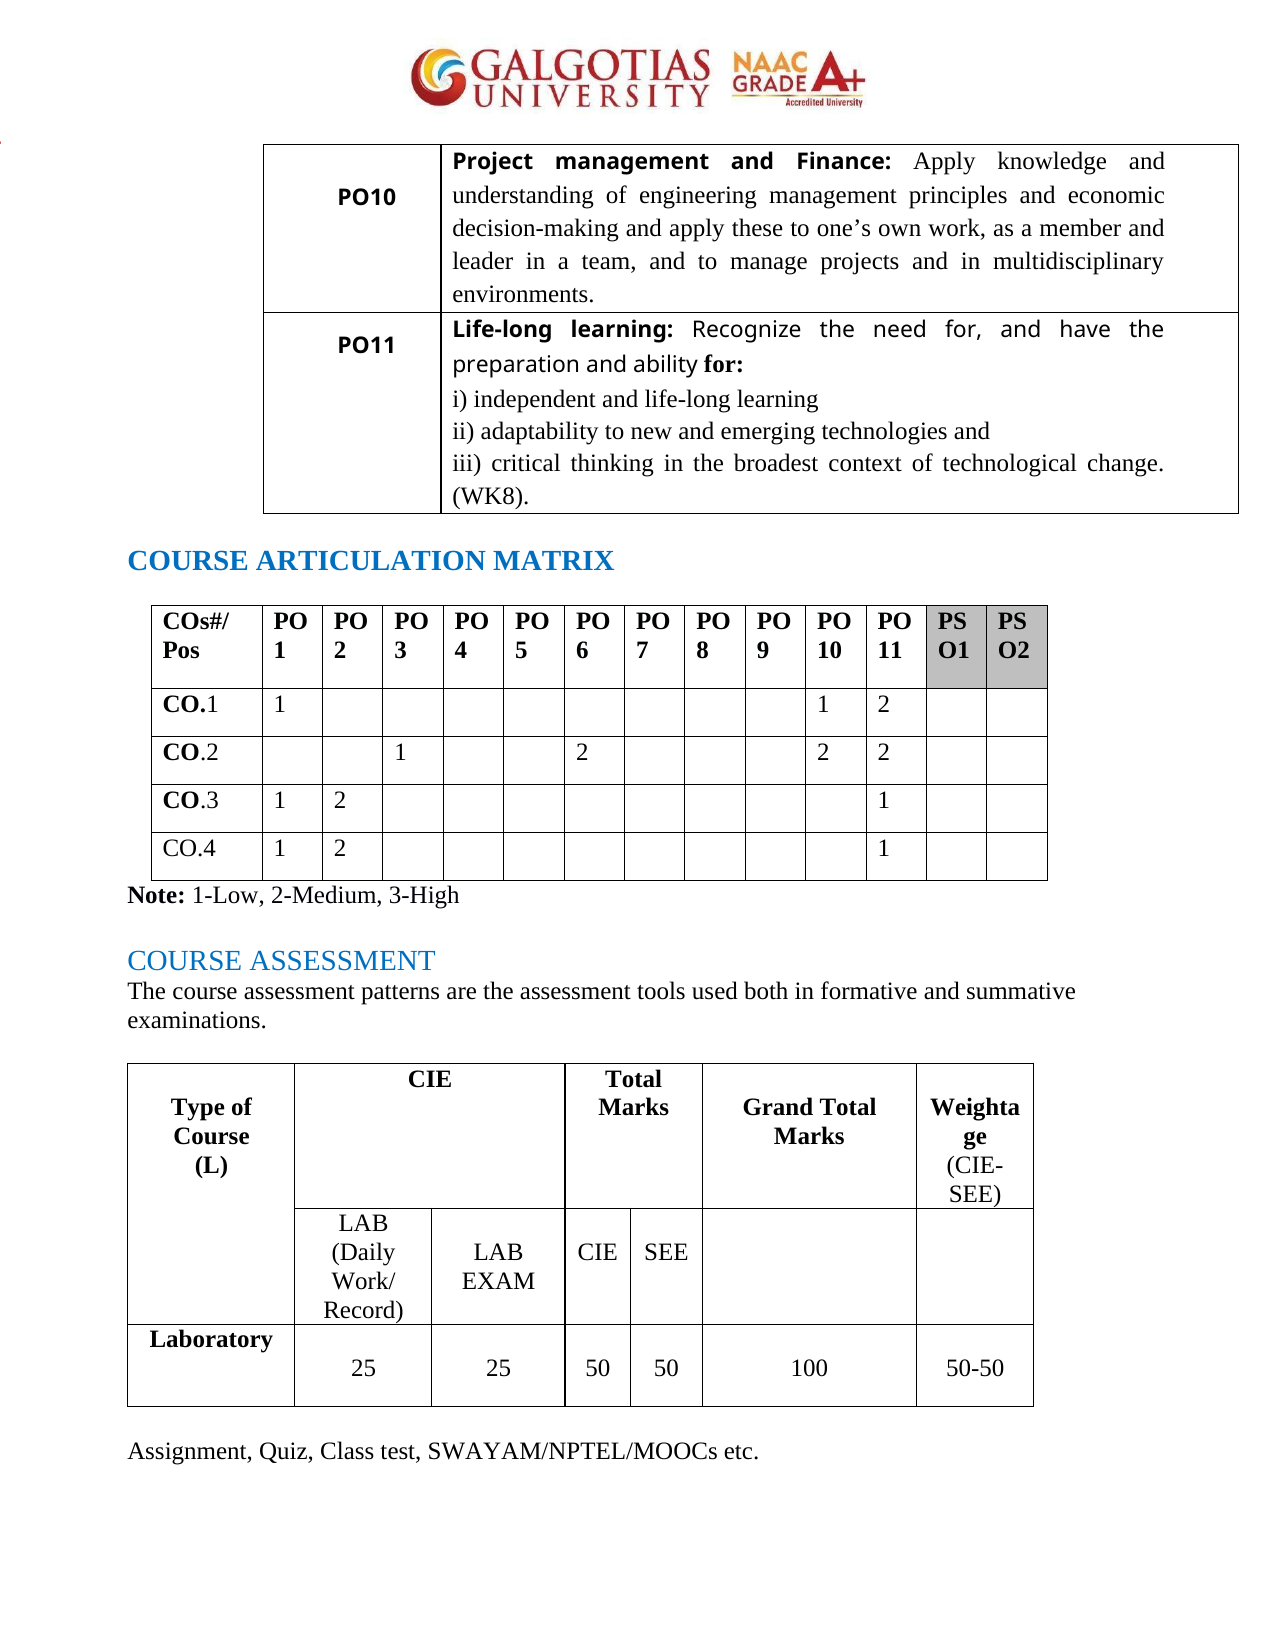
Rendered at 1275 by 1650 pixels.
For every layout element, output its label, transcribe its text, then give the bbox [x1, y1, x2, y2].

table_cell 1 [263, 785, 322, 832]
table_cell CO.3 [152, 785, 262, 832]
table_cell [987, 689, 1047, 736]
table_cell [565, 689, 624, 736]
table_cell [383, 689, 443, 736]
table_header PO2 [323, 606, 382, 688]
table_header Grand Total Marks [703, 1064, 916, 1207]
table_cell Laboratory [128, 1325, 294, 1406]
table_cell [927, 785, 986, 832]
table_cell Life-long learning: Recognize the need for, and have the preparation and ability for: i) independent and life-long learning ii) adaptability to new and emerging technologies and iii) critical thinking in the broadest context of technological change. (WK8). [442, 313, 1238, 513]
table_cell 25 [295, 1325, 431, 1406]
table_header COs#/ Pos [152, 606, 262, 688]
table_cell [746, 785, 805, 832]
table_header PO6 [565, 606, 624, 688]
table_cell [987, 833, 1047, 879]
table_cell CIE [566, 1209, 630, 1323]
table_cell [323, 737, 382, 784]
table_cell CO.4 [152, 833, 262, 879]
table_cell 1 [867, 833, 926, 879]
table_cell [927, 689, 986, 736]
table_cell [444, 833, 503, 879]
table_header PO8 [685, 606, 745, 688]
table_header Type of Course (L) [128, 1064, 294, 1323]
table_cell [263, 737, 322, 784]
table_header PSO1 [927, 606, 986, 688]
table_cell 1 [263, 833, 322, 879]
table_cell [806, 785, 866, 832]
table_header PO 10 [806, 606, 866, 688]
table_cell 2 [867, 689, 926, 736]
table_cell [504, 737, 564, 784]
table_cell [987, 737, 1047, 784]
table_cell 1 [383, 737, 443, 784]
table_cell 2 [867, 737, 926, 784]
table_cell [625, 785, 684, 832]
table_cell [565, 785, 624, 832]
table_header Weightage (CIE-SEE) [917, 1064, 1033, 1207]
table_cell 50-50 [917, 1325, 1033, 1406]
table_header CIE [295, 1064, 564, 1207]
table_cell [927, 833, 986, 879]
table_header PO7 [625, 606, 684, 688]
table_cell [987, 785, 1047, 832]
table_header PO9 [746, 606, 805, 688]
table_header PO1 [263, 606, 322, 688]
table_cell Project management and Finance: Apply knowledge and understanding of engineering management principles and economic decision-making and apply these to one’s own work, as a member and leader in a team, and to manage projects and in multidisciplinary environments. [442, 145, 1238, 312]
text COURSE ARTICULATION MATRIX [127, 543, 1139, 576]
table_cell 50 [566, 1325, 630, 1406]
table_cell [444, 785, 503, 832]
table_cell 25 [432, 1325, 564, 1406]
table_cell [444, 737, 503, 784]
table_cell [625, 689, 684, 736]
table_cell 1 [263, 689, 322, 736]
table_cell [746, 833, 805, 879]
table_cell LAB EXAM [432, 1209, 564, 1323]
table_cell [685, 785, 745, 832]
table_cell [444, 689, 503, 736]
table_cell 2 [806, 737, 866, 784]
table_cell CO.2 [152, 737, 262, 784]
table_cell [685, 737, 745, 784]
table_cell [383, 833, 443, 879]
text COURSE ASSESSMENT [127, 943, 1139, 976]
table_cell LAB (Daily Work/ Record) [295, 1209, 431, 1323]
table_cell [703, 1209, 916, 1323]
text Note: 1-Low, 2-Medium, 3-High [127, 881, 1139, 909]
table_cell SEE [631, 1209, 702, 1323]
picture [403, 38, 871, 114]
table_cell 100 [703, 1325, 916, 1406]
table_cell [685, 689, 745, 736]
table_cell PO11 [264, 313, 440, 513]
text Assignment, Quiz, Class test, SWAYAM/NPTEL/MOOCs etc. [127, 1436, 1139, 1464]
table_header PO4 [444, 606, 503, 688]
table_cell CO.1 [152, 689, 262, 736]
table_header PO5 [504, 606, 564, 688]
table_cell [806, 833, 866, 879]
table_cell [927, 737, 986, 784]
table_cell [504, 833, 564, 879]
table_cell [625, 737, 684, 784]
table_cell [685, 833, 745, 879]
table_cell [504, 785, 564, 832]
table_cell [746, 737, 805, 784]
table_header PO3 [383, 606, 443, 688]
table_header PO11 [867, 606, 926, 688]
table_cell [383, 785, 443, 832]
table_cell [917, 1209, 1033, 1323]
table_cell [323, 689, 382, 736]
table_cell [565, 833, 624, 879]
table_cell 1 [867, 785, 926, 832]
table_cell 2 [565, 737, 624, 784]
table_cell 1 [806, 689, 866, 736]
text The course assessment patterns are the assessment tools used both in formative and summative examinations. [127, 976, 1139, 1034]
table_cell [504, 689, 564, 736]
table_header PSO2 [987, 606, 1047, 688]
table_cell [625, 833, 684, 879]
table_cell PO10 [264, 145, 440, 312]
table_cell 50 [631, 1325, 702, 1406]
table_cell 2 [323, 833, 382, 879]
table_cell 2 [323, 785, 382, 832]
table_header Total Marks [566, 1064, 702, 1207]
table_cell [746, 689, 805, 736]
